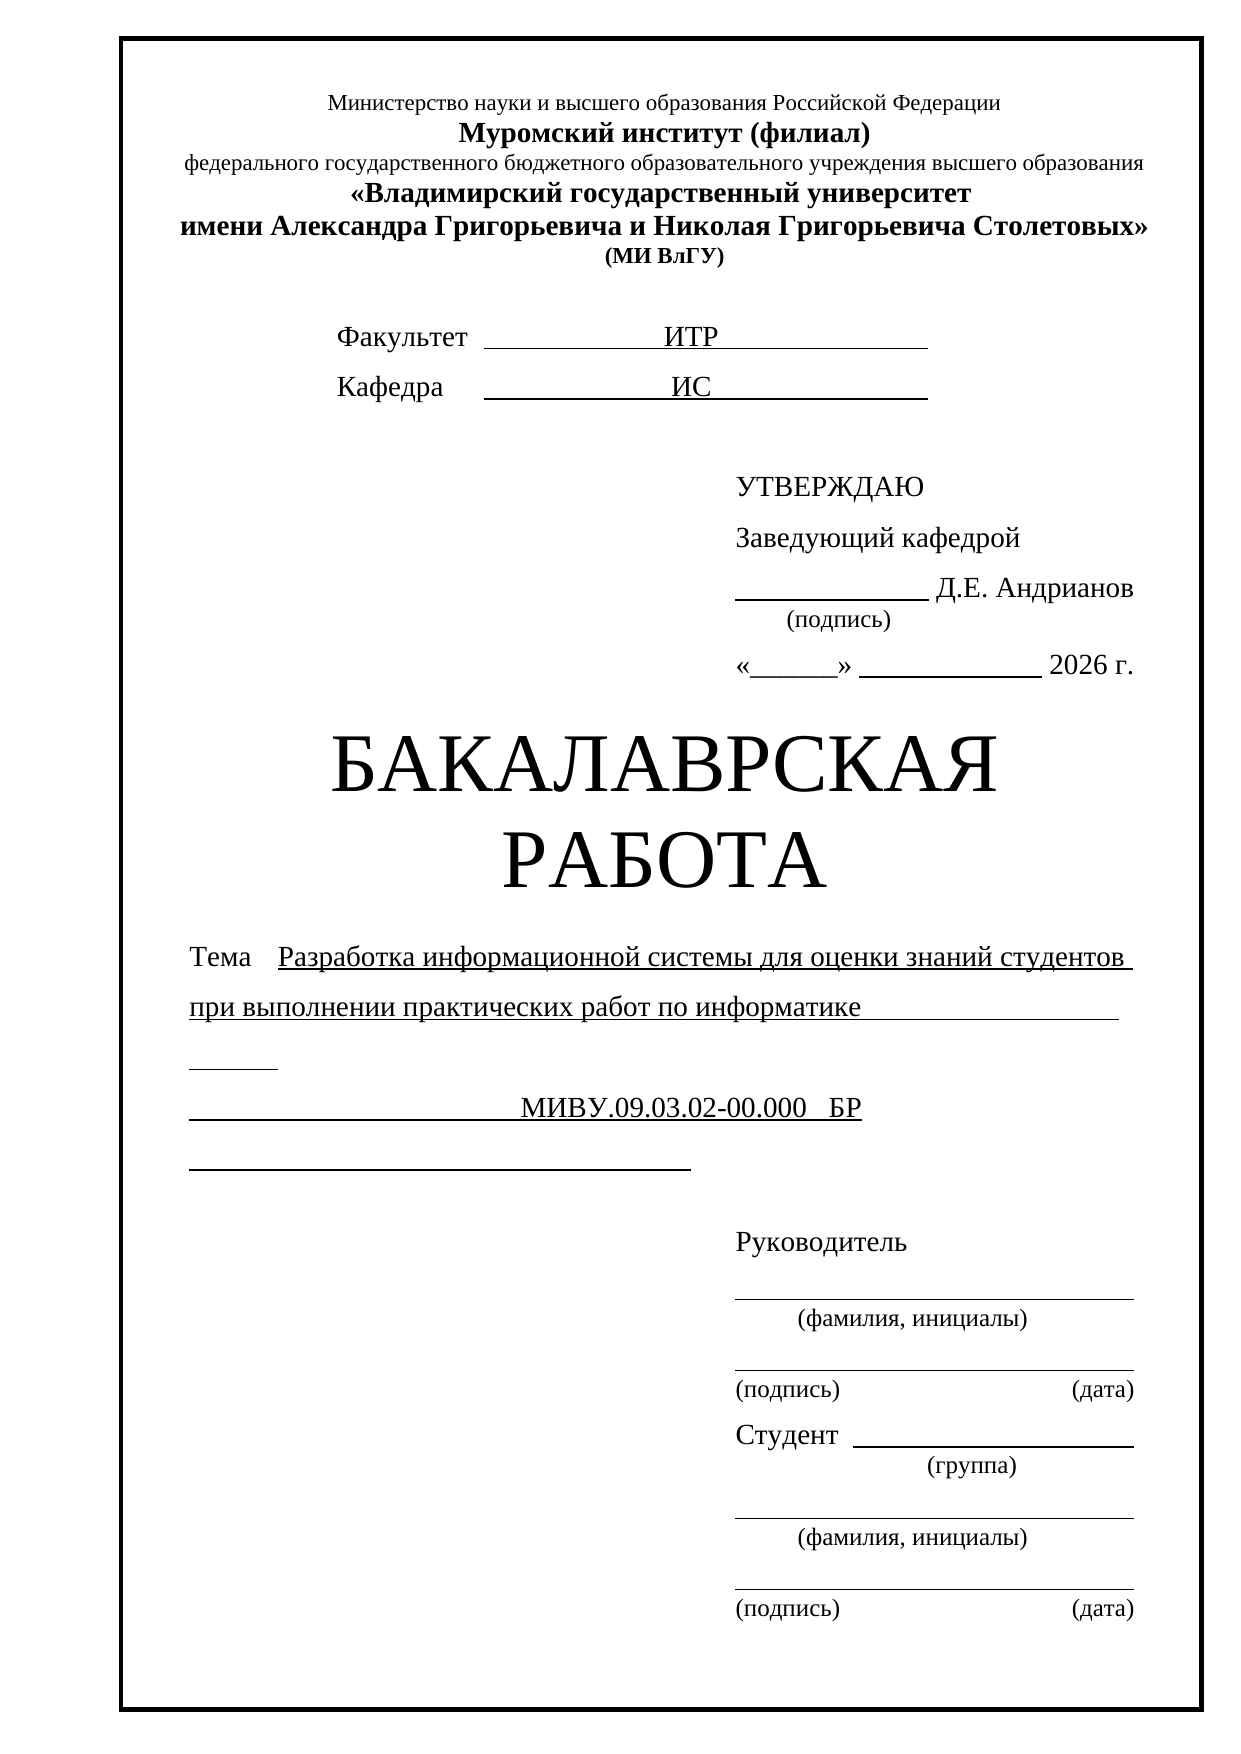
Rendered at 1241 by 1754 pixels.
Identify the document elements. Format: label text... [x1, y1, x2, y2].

text (группа) [218, 1450, 1169, 1479]
text Факультет ИТР [337, 319, 1169, 352]
text Министерство науки и высшего образования Российской Федерации [159, 89, 1169, 115]
text Заведующий кафедрой [218, 520, 1169, 553]
text «______» 2025 г. [218, 647, 1169, 680]
text (подпись) (дата) [218, 1593, 1169, 1621]
text Студент [218, 1417, 1169, 1450]
text (фамилия, инициалы) [218, 1303, 1169, 1331]
text РАБОТА [159, 810, 1169, 906]
text (подпись) [218, 604, 1169, 632]
text (подпись) (дата) [218, 1374, 1169, 1402]
text Тема Разработка информационной системы для оценки знаний студентов при выполнении практических работ по информатике [189, 939, 1134, 1073]
text Кафедра ИС [337, 369, 1169, 402]
text МИВУ.09.03.02-00.000 БР [189, 1090, 1134, 1174]
text Д.Е. Андрианов [218, 570, 1169, 604]
text «Владимирский государственный университет имени Александра Григорьевича и Николая Григорьевича Столетовых» [159, 175, 1169, 242]
text Муромский институт (филиал) [159, 115, 1169, 148]
text (фамилия, инициалы) [218, 1522, 1169, 1550]
text БАКАЛАВРСКАЯ [159, 714, 1169, 810]
text (МИ ВлГУ) [159, 242, 1169, 268]
text федерального государственного бюджетного образовательного учреждения высшего образования [159, 148, 1169, 175]
text Руководитель [218, 1224, 1169, 1258]
text УТВЕРЖДАЮ [218, 469, 1169, 503]
